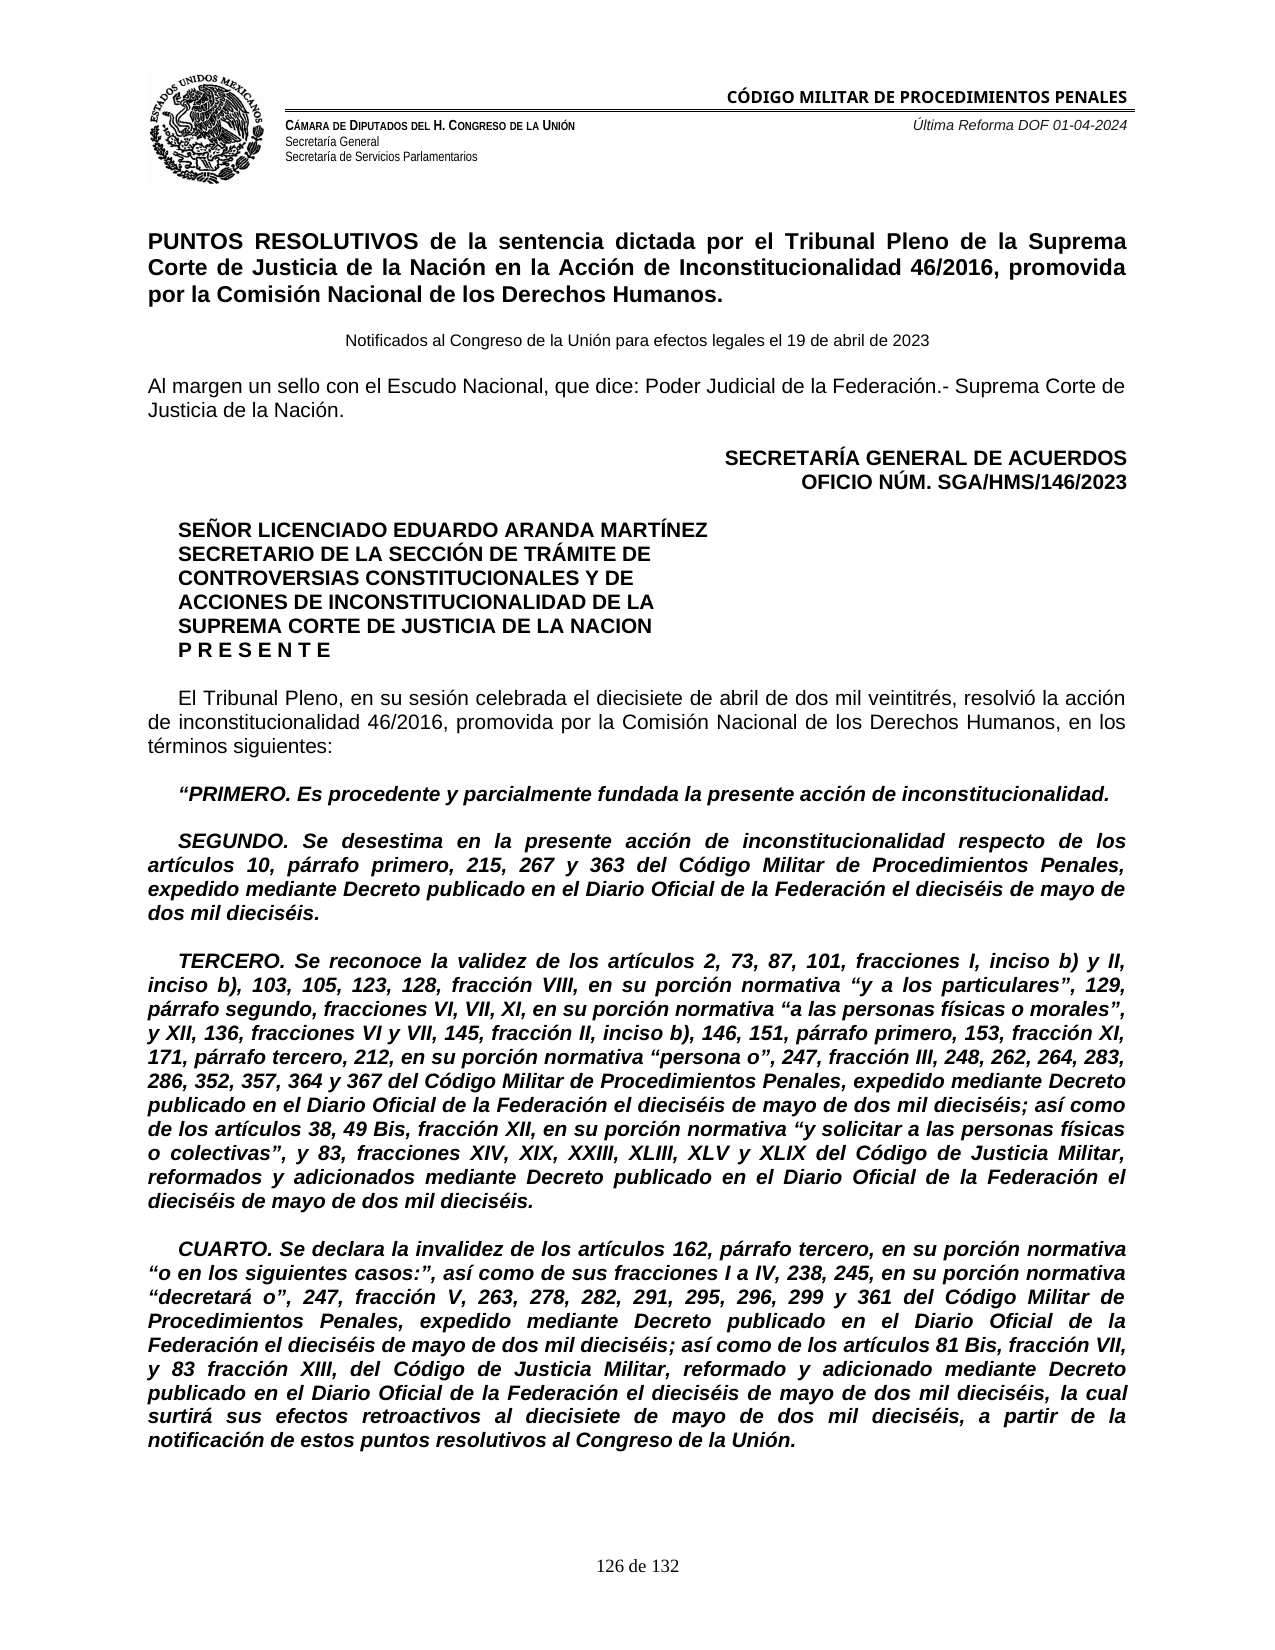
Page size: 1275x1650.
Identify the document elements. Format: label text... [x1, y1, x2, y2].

text Al margen un sello con el Escudo Nacional, que dice: Poder Judicial de la Federación.- Suprema Corte de Justicia de la Nación. [148, 374, 1127, 422]
text SEGUNDO. Se desestima en la presente acción de inconstitucionalidad respecto de los artículos 10, párrafo primero, 215, 267 y 363 del Código Militar de Procedimientos Penales, expedido mediante Decreto publicado en el Diario Oficial de la Federación el dieciséis de mayo de dos mil dieciséis. [148, 829, 1127, 925]
text CONTROVERSIAS CONSTITUCIONALES Y DE [148, 566, 1127, 590]
text El Tribunal Pleno, en su sesión celebrada el diecisiete de abril de dos mil veintitrés, resolvió la acción de inconstitucionalidad 46/2016, promovida por la Comisión Nacional de los Derechos Humanos, en los términos siguientes: [148, 686, 1127, 757]
text “PRIMERO. Es procedente y parcialmente fundada la presente acción de inconstitucionalidad. [148, 781, 1127, 805]
text SECRETARIO DE LA SECCIÓN DE TRÁMITE DE [148, 542, 1127, 566]
text SEÑOR LICENCIADO EDUARDO ARANDA MARTÍNEZ [148, 518, 1127, 542]
text OFICIO NÚM. SGA/HMS/146/2023 [148, 470, 1127, 494]
text PUNTOS RESOLUTIVOS de la sentencia dictada por el Tribunal Pleno de la Suprema Corte de Justicia de la Nación en la Acción de Inconstitucionalidad 46/2016, promovida por la Comisión Nacional de los Derechos Humanos. [148, 228, 1127, 307]
text TERCERO. Se reconoce la validez de los artículos 2, 73, 87, 101, fracciones I, inciso b) y II, inciso b), 103, 105, 123, 128, fracción VIII, en su porción normativa “y a los particulares”, 129, párrafo segundo, fracciones VI, VII, XI, en su porción normativa “a las personas físicas o morales”, y XII, 136, fracciones VI y VII, 145, fracción II, inciso b), 146, 151, párrafo primero, 153, fracción XI, 171, párrafo tercero, 212, en su porción normativa “persona o”, 247, fracción III, 248, 262, 264, 283, 286, 352, 357, 364 y 367 del Código Militar de Procedimientos Penales, expedido mediante Decreto publicado en el Diario Oficial de la Federación el dieciséis de mayo de dos mil dieciséis; así como de los artículos 38, 49 Bis, fracción XII, en su porción normativa “y solicitar a las personas físicas o colectivas”, y 83, fracciones XIV, XIX, XXIII, XLIII, XLV y XLIX del Código de Justicia Militar, reformados y adicionados mediante Decreto publicado en el Diario Oficial de la Federación el dieciséis de mayo de dos mil dieciséis. [148, 949, 1127, 1213]
text ACCIONES DE INCONSTITUCIONALIDAD DE LA [148, 590, 1127, 614]
text CUARTO. Se declara la invalidez de los artículos 162, párrafo tercero, en su porción normativa “o en los siguientes casos:”, así como de sus fracciones I a IV, 238, 245, en su porción normativa “decretará o”, 247, fracción V, 263, 278, 282, 291, 295, 296, 299 y 361 del Código Militar de Procedimientos Penales, expedido mediante Decreto publicado en el Diario Oficial de la Federación el dieciséis de mayo de dos mil dieciséis; así como de los artículos 81 Bis, fracción VII, y 83 fracción XIII, del Código de Justicia Militar, reformado y adicionado mediante Decreto publicado en el Diario Oficial de la Federación el dieciséis de mayo de dos mil dieciséis, la cual surtirá sus efectos retroactivos al diecisiete de mayo de dos mil dieciséis, a partir de la notificación de estos puntos resolutivos al Congreso de la Unión. [148, 1237, 1127, 1452]
text SUPREMA CORTE DE JUSTICIA DE LA NACION [148, 614, 1127, 638]
text P R E S E N T E [148, 638, 1127, 662]
text Notificados al Congreso de la Unión para efectos legales el 19 de abril de 2023 [148, 331, 1127, 350]
text SECRETARÍA GENERAL DE ACUERDOS [148, 446, 1127, 470]
